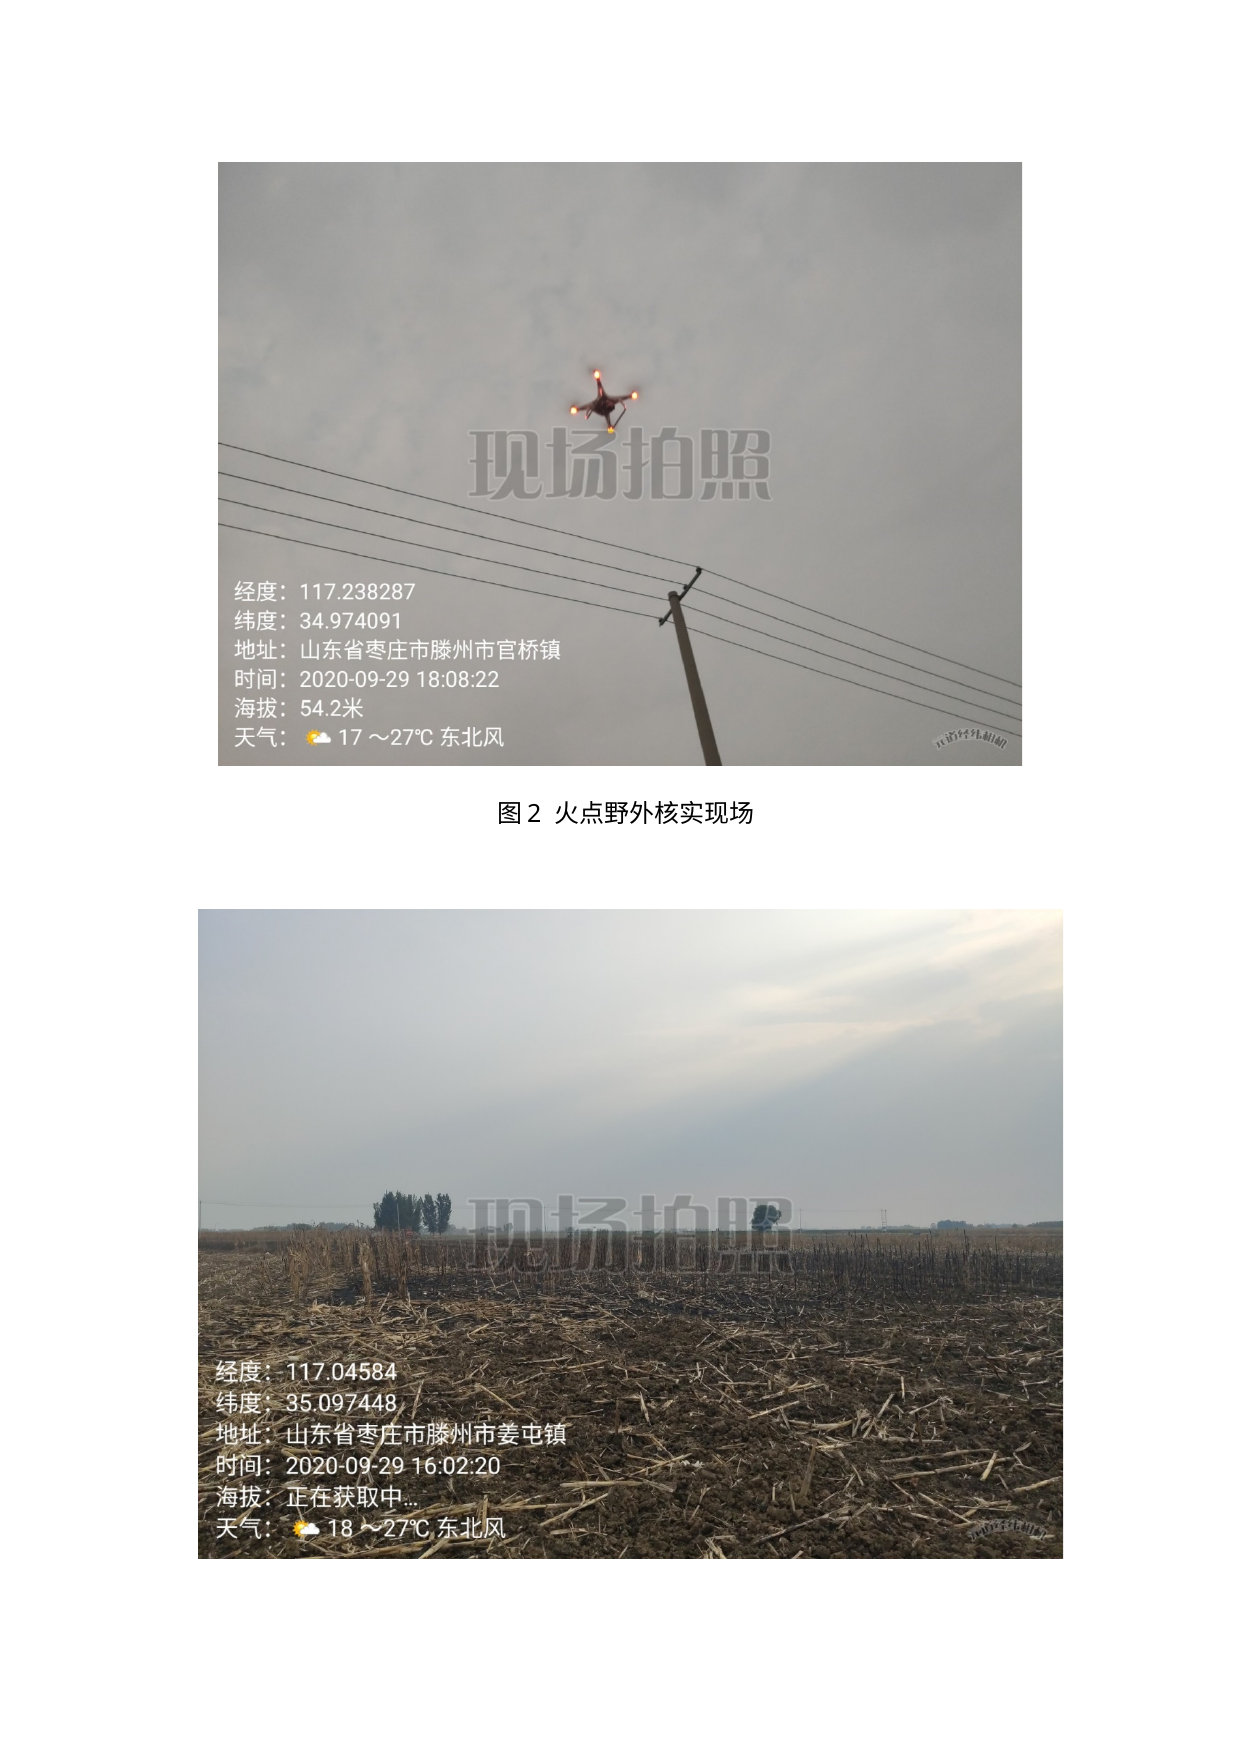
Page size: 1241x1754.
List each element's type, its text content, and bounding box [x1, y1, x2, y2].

text 图2 火点野外核实现场 [198, 779, 1053, 844]
picture [218, 162, 1023, 766]
picture [198, 909, 1064, 1559]
